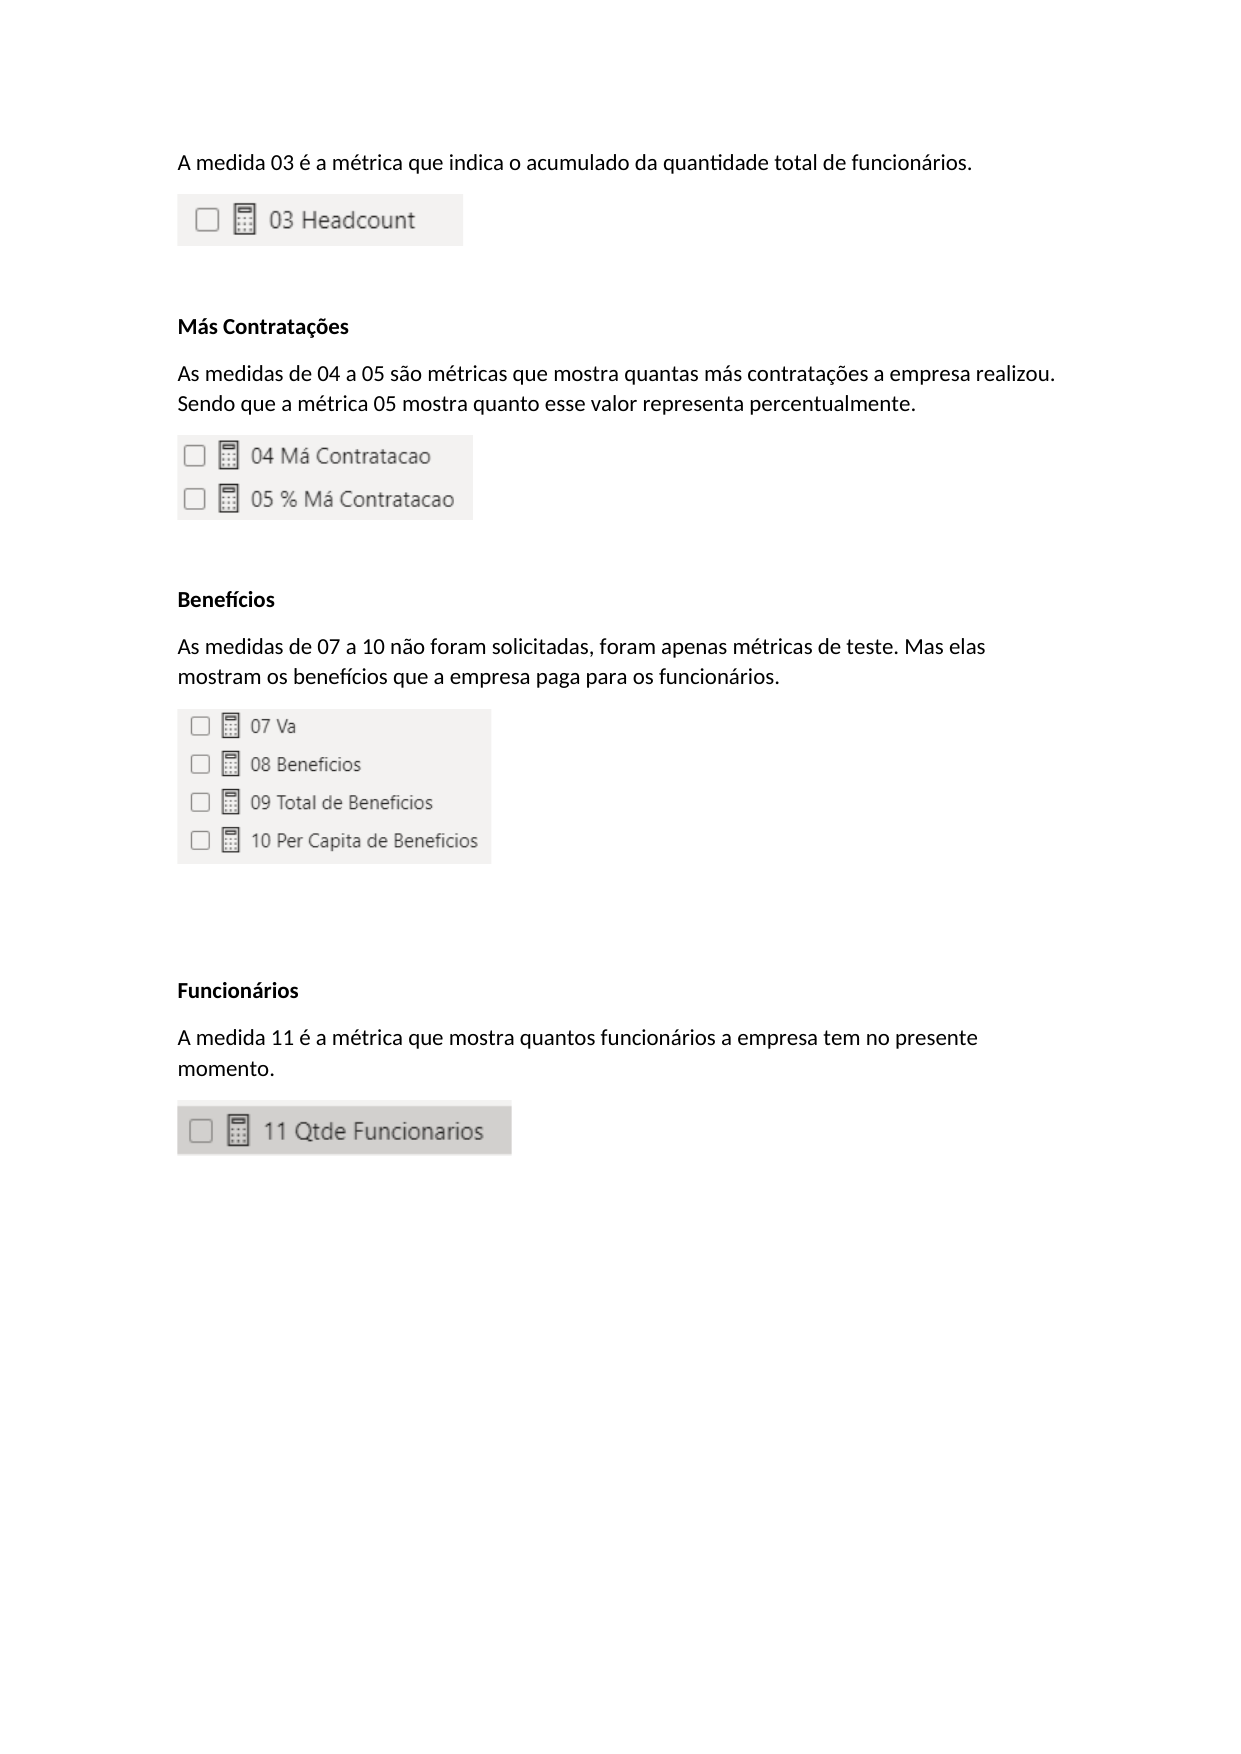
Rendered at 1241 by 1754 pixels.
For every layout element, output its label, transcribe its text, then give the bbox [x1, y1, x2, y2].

text Benefícios [177, 585, 1063, 613]
text As medidas de 04 a 05 são métricas que mostra quantas más contratações a empresa realizou. Sendo que a métrica 05 mostra quanto esse valor representa percentualmente. [177, 359, 1063, 417]
text A medida 11 é a métrica que mostra quantos funcionários a empresa tem no presente momento. [177, 1023, 1063, 1082]
text As medidas de 07 a 10 não foram solicitadas, foram apenas métricas de teste. Mas elas mostram os benefícios que a empresa paga para os funcionários. [177, 632, 1063, 691]
text Más Contratações [177, 312, 1063, 340]
picture [177, 194, 464, 246]
picture [177, 1100, 512, 1156]
text Funcionários [177, 977, 1063, 1004]
picture [177, 435, 473, 520]
text A medida 03 é a métrica que indica o acumulado da quantidade total de funcionários. [177, 148, 1063, 176]
picture [177, 709, 492, 864]
